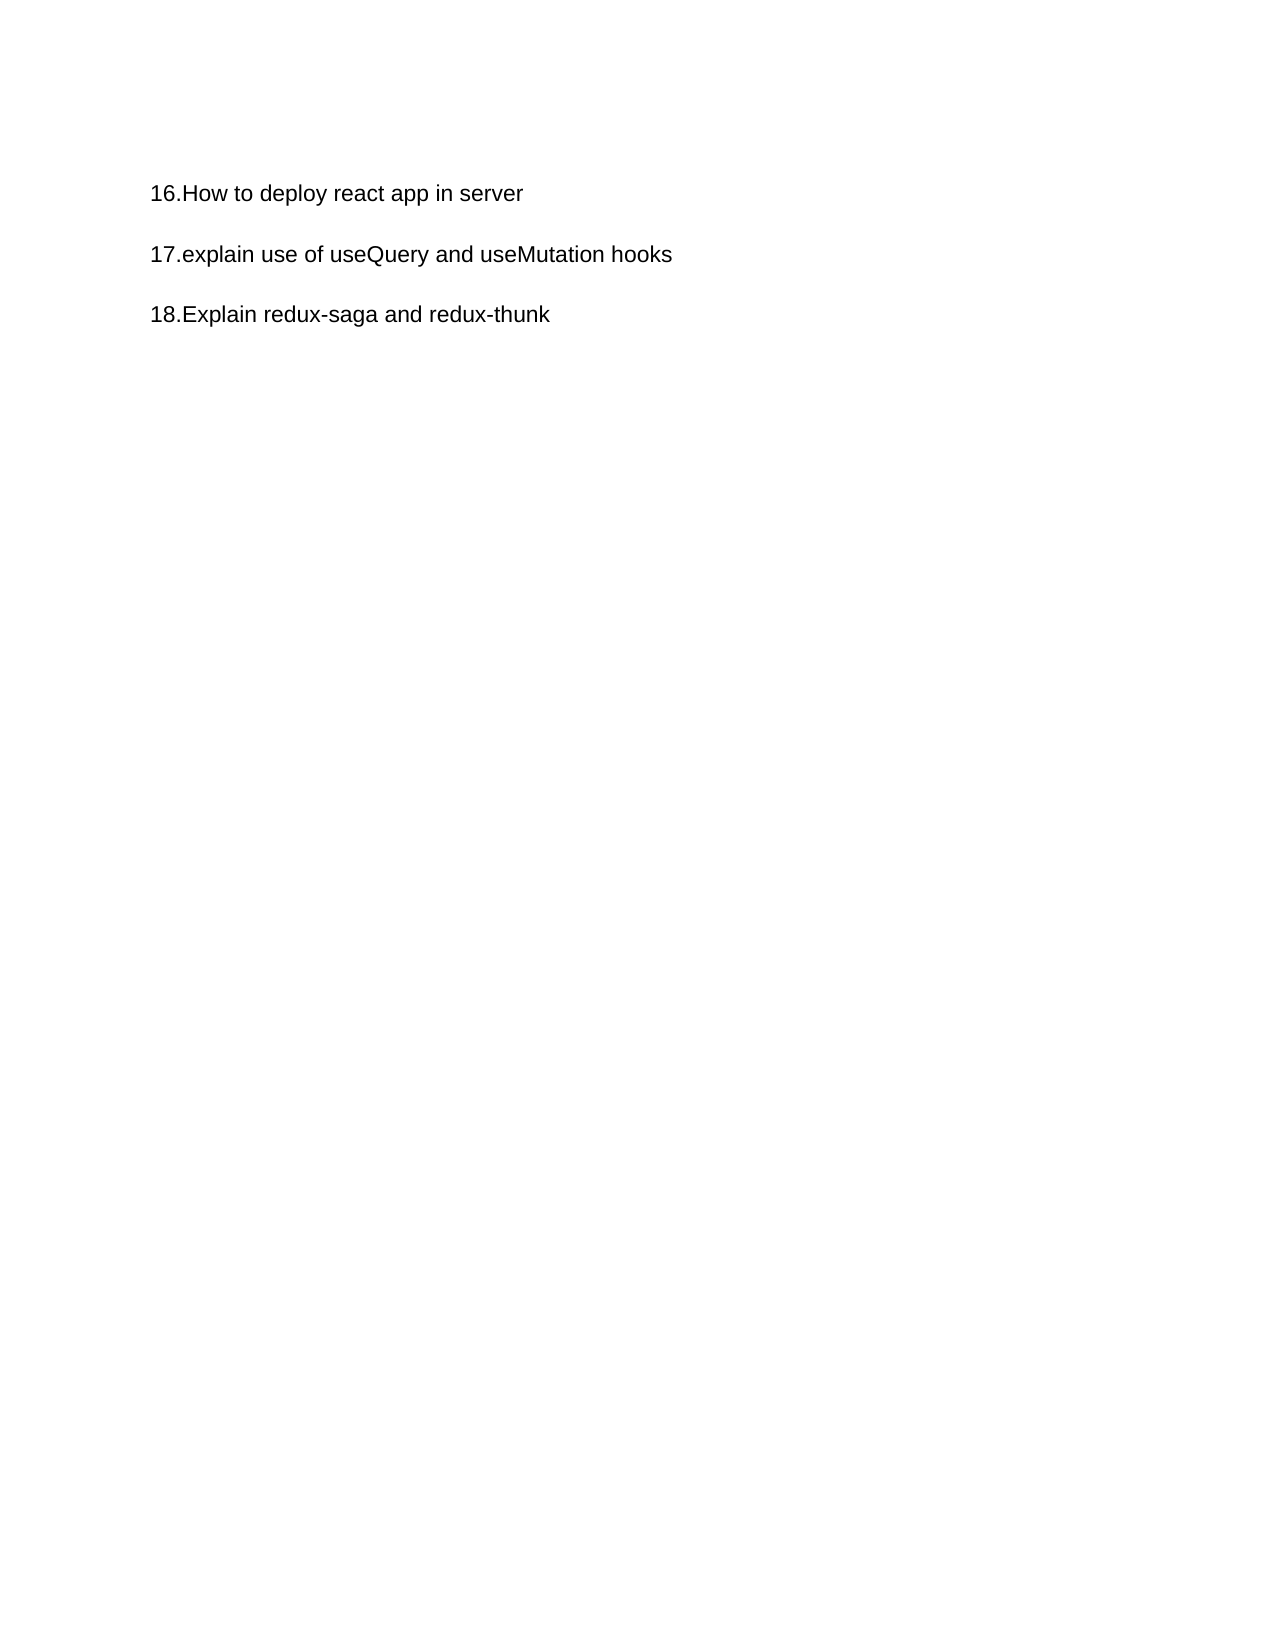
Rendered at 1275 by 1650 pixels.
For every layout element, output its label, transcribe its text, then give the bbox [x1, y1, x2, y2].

text 18.Explain redux-saga and redux-thunk [150, 301, 1125, 327]
text 17.explain use of useQuery and useMutation hooks [150, 241, 1125, 267]
text 16.How to deploy react app in server [150, 180, 1125, 207]
